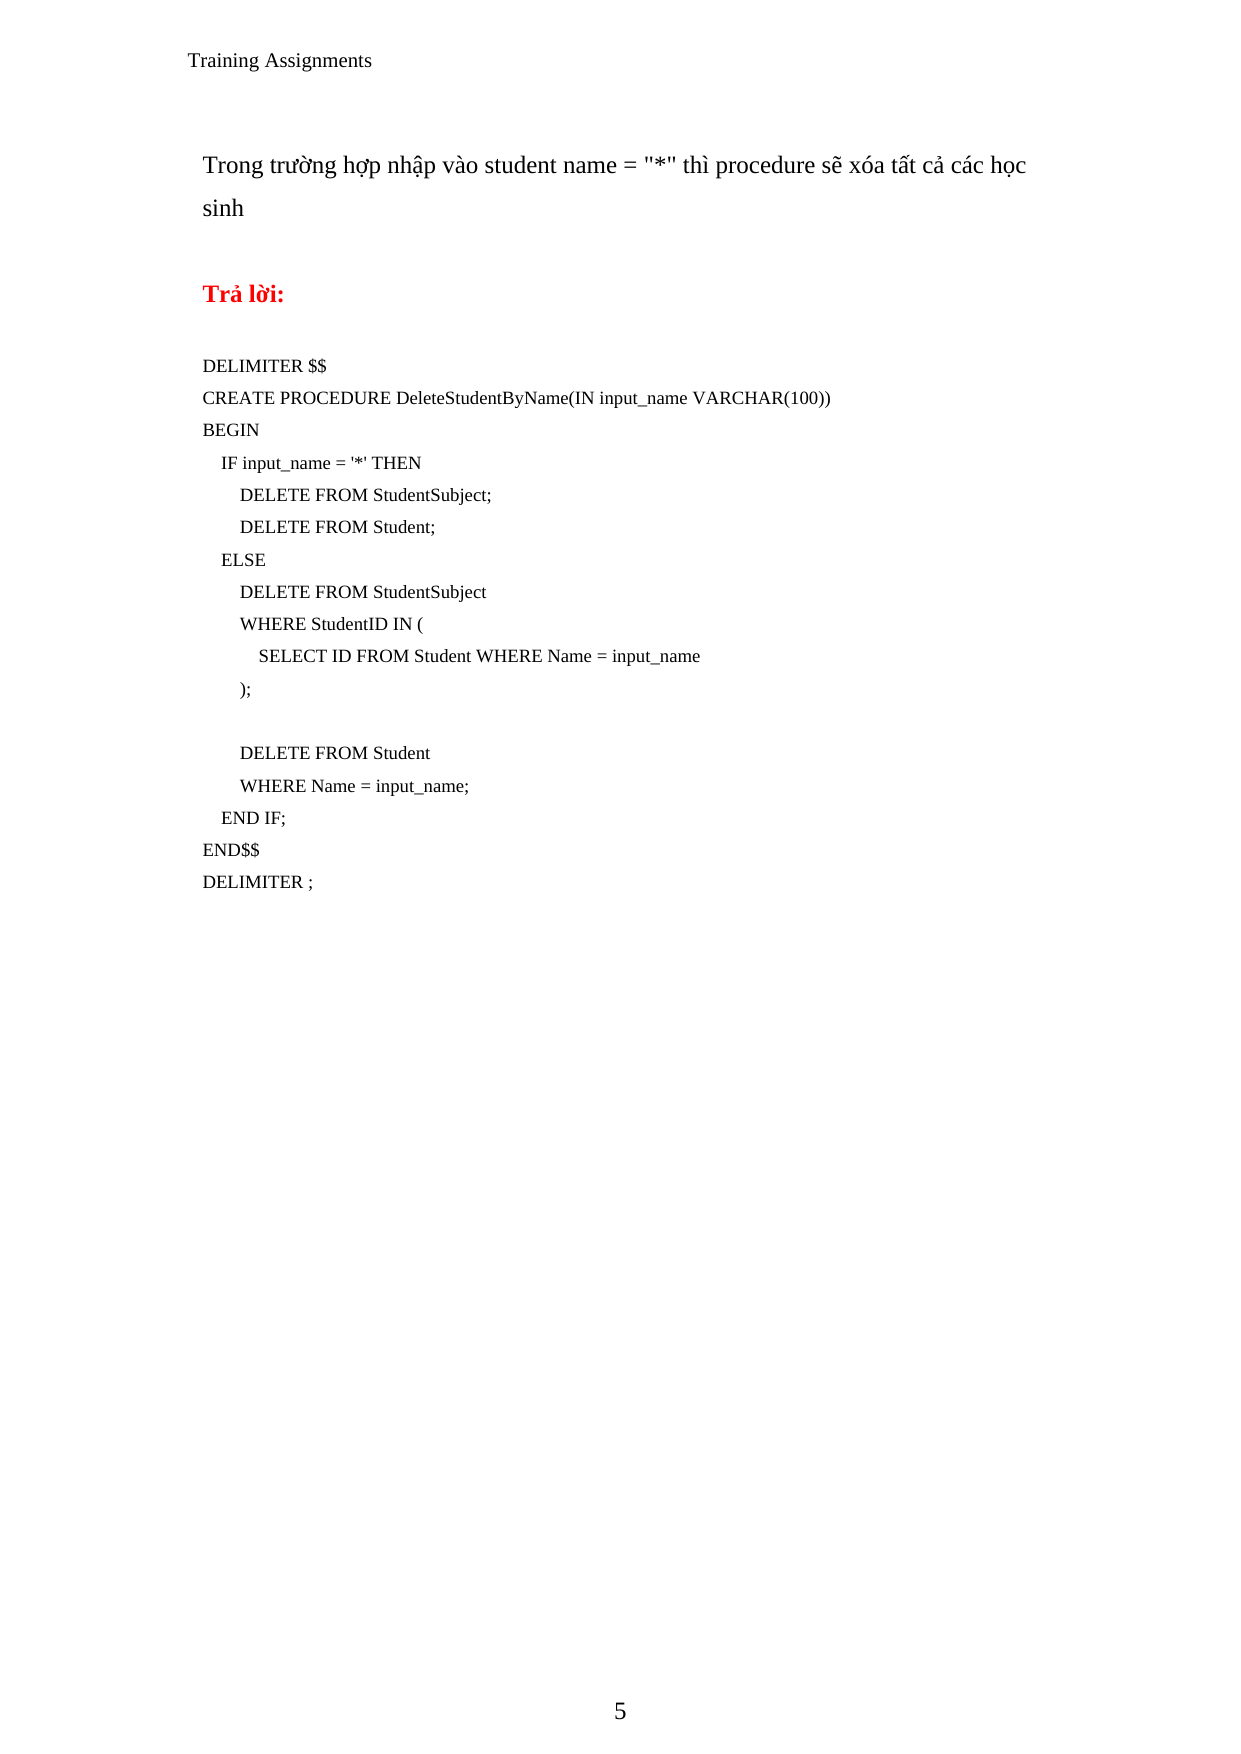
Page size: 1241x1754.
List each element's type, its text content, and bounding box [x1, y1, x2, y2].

text Trả lời: [202, 279, 1053, 308]
text DELIMITER ; [202, 871, 1053, 893]
text DELETE FROM Student; [202, 516, 1053, 538]
text IF input_name = '*' THEN [202, 452, 1053, 473]
text END IF; [202, 807, 1053, 828]
text ); [202, 678, 1053, 699]
text BEGIN [202, 419, 1053, 441]
text END$$ [202, 839, 1053, 861]
text DELIMITER $$ [202, 355, 1053, 376]
text SELECT ID FROM Student WHERE Name = input_name [202, 645, 1053, 667]
text DELETE FROM StudentSubject [202, 581, 1053, 602]
text ELSE [202, 548, 1053, 570]
text WHERE StudentID IN ( [202, 613, 1053, 635]
text Trong trường hợp nhập vào student name = "*" thì procedure sẽ xóa tất cả các học sinh [202, 150, 1053, 222]
text CREATE PROCEDURE DeleteStudentByName(IN input_name VARCHAR(100)) [202, 387, 1053, 409]
text WHERE Name = input_name; [202, 774, 1053, 796]
text DELETE FROM StudentSubject; [202, 484, 1053, 506]
text DELETE FROM Student [202, 742, 1053, 764]
